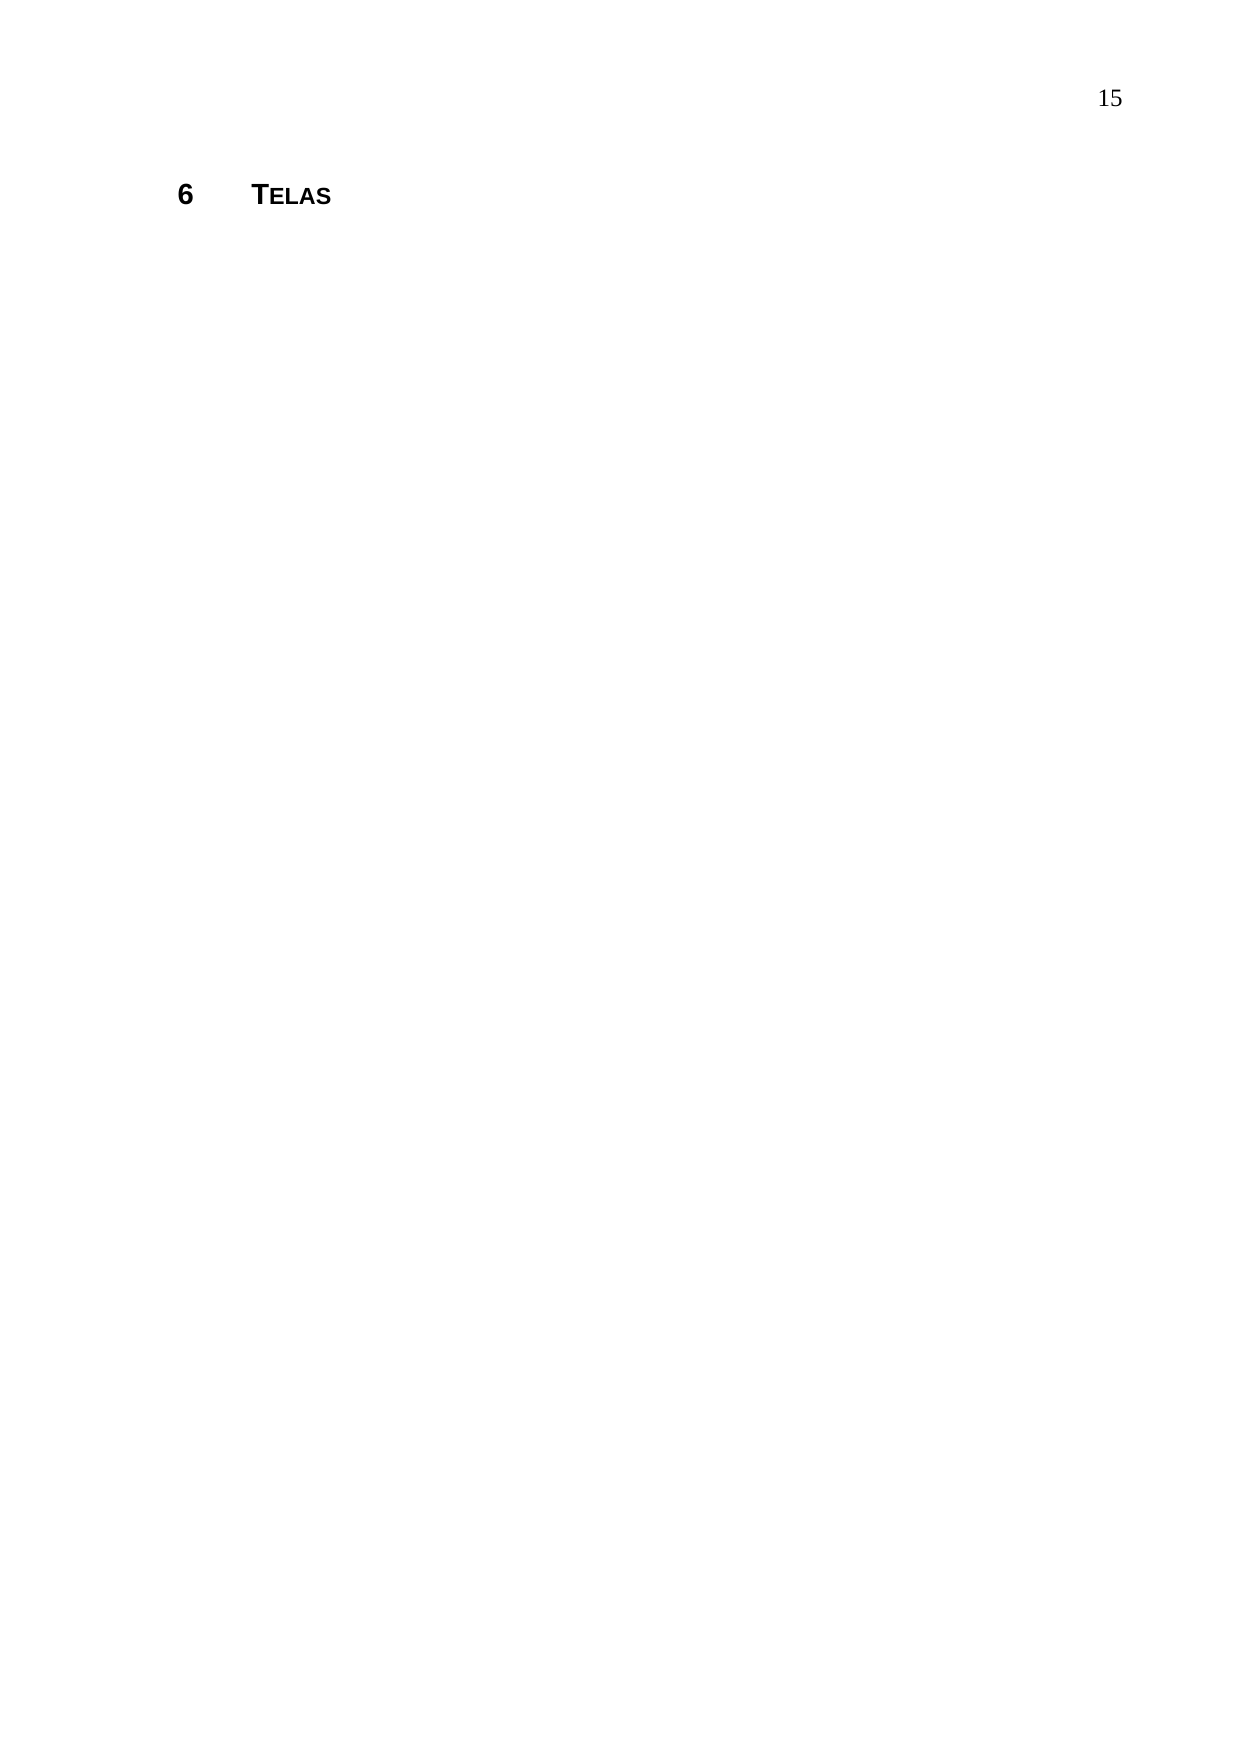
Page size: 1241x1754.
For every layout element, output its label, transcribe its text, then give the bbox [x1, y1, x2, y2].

subtitle Telas [177, 177, 1122, 211]
